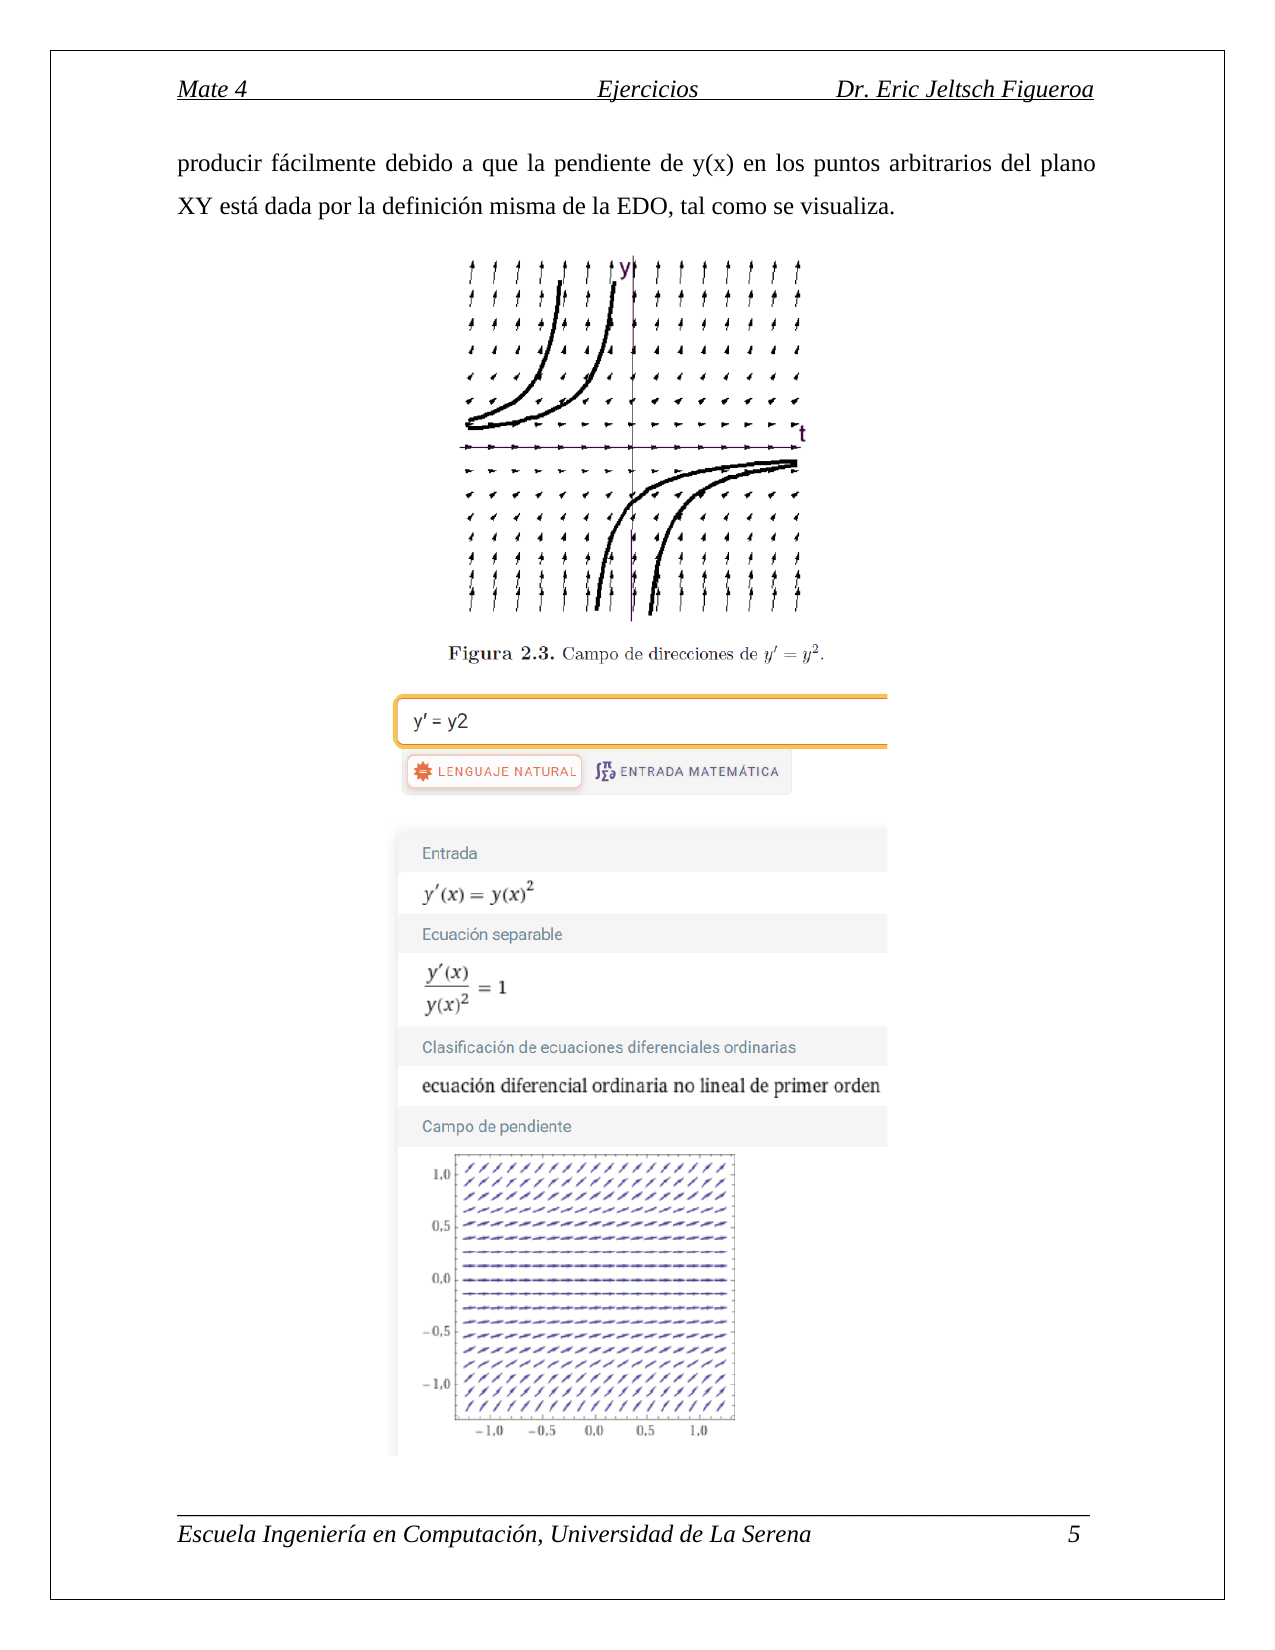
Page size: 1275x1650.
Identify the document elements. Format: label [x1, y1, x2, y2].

picture [443, 233, 832, 676]
text [177, 148, 1098, 219]
picture [387, 689, 888, 1456]
